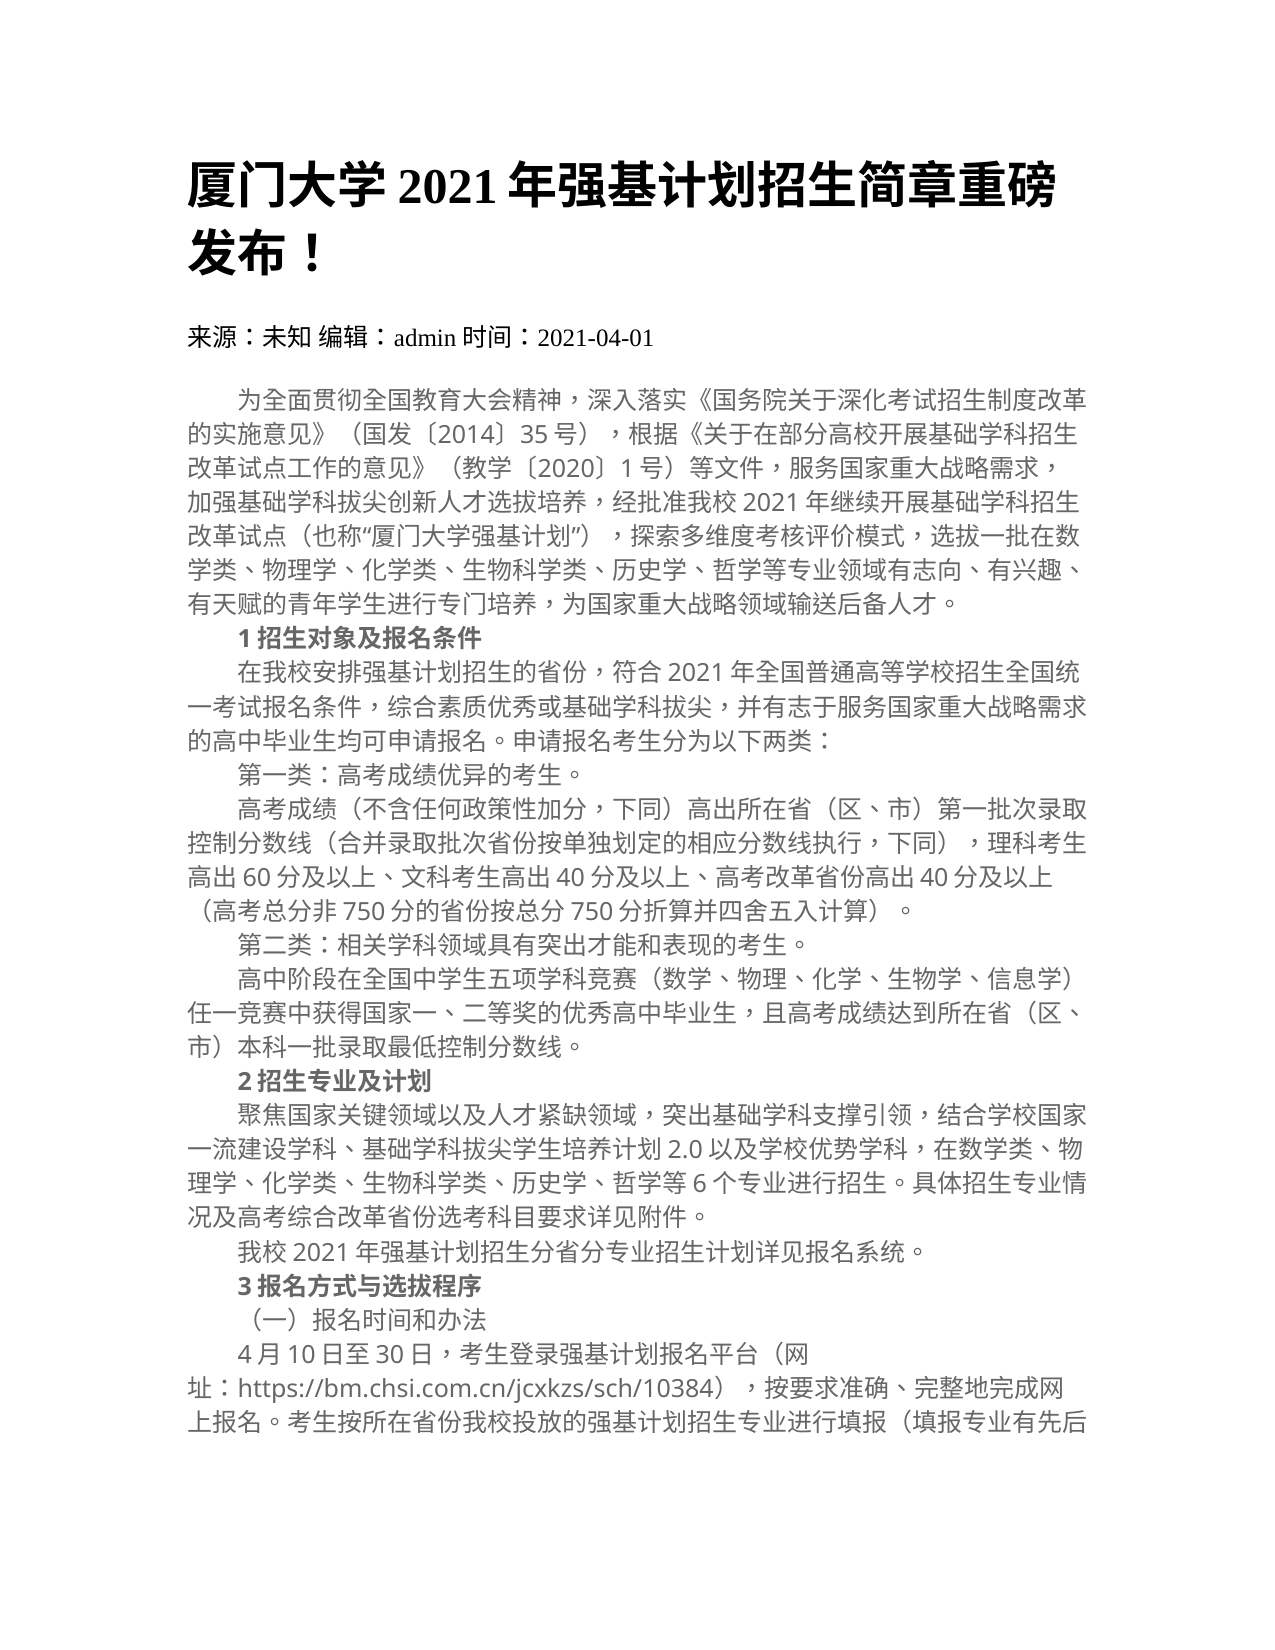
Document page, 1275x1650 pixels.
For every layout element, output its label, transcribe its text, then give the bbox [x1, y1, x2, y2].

text 我校2021年强基计划招生分省分专业招生计划详见报名系统。 [187, 1234, 1087, 1268]
text 在我校安排强基计划招生的省份，符合2021年全国普通高等学校招生全国统一考试报名条件，综合素质优秀或基础学科拔尖，并有志于服务国家重大战略需求的高中毕业生均可申请报名。申请报名考生分为以下两类： [187, 655, 1087, 757]
text 第一类：高考成绩优异的考生。 [187, 757, 1087, 791]
text 2招生专业及计划 [187, 1064, 1087, 1098]
text 高考成绩（不含任何政策性加分，下同）高出所在省（区、市）第一批次录取控制分数线（合并录取批次省份按单独划定的相应分数线执行，下同），理科考生高出60分及以上、文科考生高出40分及以上、高考改革省份高出40分及以上（高考总分非750分的省份按总分750分折算并四舍五入计算）。 [187, 791, 1087, 928]
text 聚焦国家关键领域以及人才紧缺领域，突出基础学科支撑引领，结合学校国家一流建设学科、基础学科拔尖学生培养计划2.0以及学校优势学科，在数学类、物理学、化学类、生物科学类、历史学、哲学等6个专业进行招生。具体招生专业情况及高考综合改革省份选考科目要求详见附件。 [187, 1098, 1087, 1234]
text 第二类：相关学科领域具有突出才能和表现的考生。 [187, 928, 1087, 962]
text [187, 1336, 1087, 1484]
text （一）报名时间和办法 [187, 1302, 1087, 1336]
text 为全面贯彻全国教育大会精神，深入落实《国务院关于深化考试招生制度改革的实施意见》（国发〔2014〕35号），根据《关于在部分高校开展基础学科招生改革试点工作的意见》（教学〔2020〕1号）等文件，服务国家重大战略需求，加强基础学科拔尖创新人才选拔培养，经批准我校2021年继续开展基础学科招生改革试点（也称“厦门大学强基计划”），探索多维度考核评价模式，选拔一批在数学类、物理学、化学类、生物科学类、历史学、哲学等专业领域有志向、有兴趣、有天赋的青年学生进行专门培养，为国家重大战略领域输送后备人才。 [187, 383, 1087, 621]
text 高中阶段在全国中学生五项学科竞赛（数学、物理、化学、生物学、信息学）任一竞赛中获得国家一、二等奖的优秀高中毕业生，且高考成绩达到所在省（区、市）本科一批录取最低控制分数线。 [187, 962, 1087, 1064]
text 3报名方式与选拔程序 [187, 1268, 1087, 1302]
text 来源：未知 编辑：admin 时间：2021-04-01 [187, 320, 1087, 354]
subtitle 厦门大学2021年强基计划招生简章重磅发布！ [187, 150, 1087, 286]
text 1招生对象及报名条件 [187, 621, 1087, 655]
